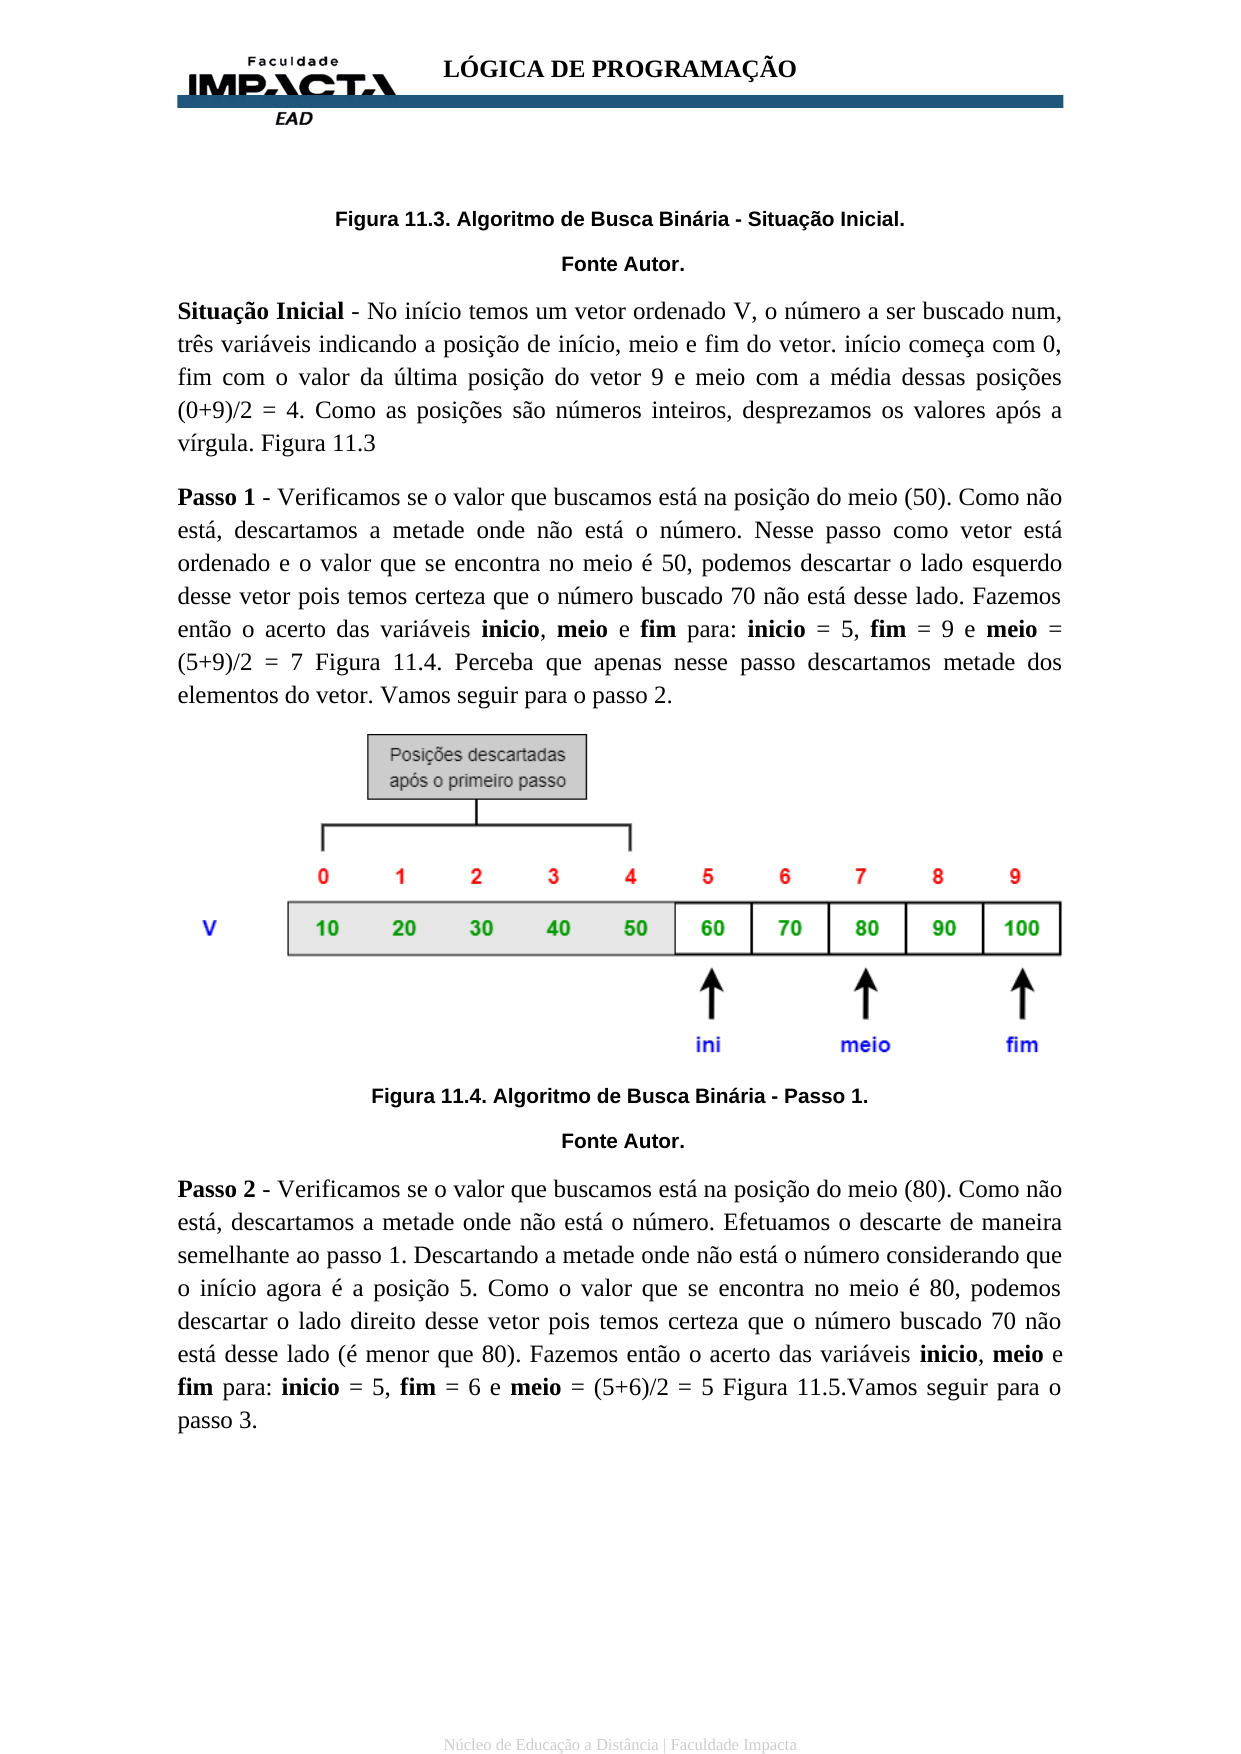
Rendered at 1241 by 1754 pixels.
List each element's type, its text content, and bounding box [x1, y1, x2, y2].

picture [177, 734, 1063, 1060]
text Figura 11.3. Algoritmo de Busca Binária - Situação Inicial. [177, 207, 1063, 231]
text Fonte Autor. [177, 252, 1063, 276]
text Passo 1 - Verificamos se o valor que buscamos está na posição do meio (50). Como não está, descartamos a metade onde não está o número. Nesse passo como vetor está ordenado e o valor que se encontra no meio é 50, podemos descartar o lado esquerdo desse vetor pois temos certeza que o número buscado 70 não está desse lado. Fazemos então o acerto das variáveis inicio, meio e fim para: inicio = 5, fim = 9 e meio = (5+9)/2 = 7 Figura 11.4. Perceba que apenas nesse passo descartamos metade dos elementos do vetor. Vamos seguir para o passo 2. [177, 482, 1063, 709]
text Passo 2 - Verificamos se o valor que buscamos está na posição do meio (80). Como não está, descartamos a metade onde não está o número. Efetuamos o descarte de maneira semelhante ao passo 1. Descartando a metade onde não está o número considerando que o início agora é a posição 5. Como o valor que se encontra no meio é 80, podemos descartar o lado direito desse vetor pois temos certeza que o número buscado 70 não está desse lado (é menor que 80). Fazemos então o acerto das variáveis inicio, meio e fim para: inicio = 5, fim = 6 e meio = (5+6)/2 = 5 Figura 11.5.Vamos seguir para o passo 3. [177, 1174, 1063, 1434]
picture [177, 48, 1064, 134]
text Figura 11.4. Algoritmo de Busca Binária - Passo 1. [177, 1084, 1063, 1108]
text Fonte Autor. [177, 1129, 1063, 1153]
text Situação Inicial - No início temos um vetor ordenado V, o número a ser buscado num, três variáveis indicando a posição de início, meio e fim do vetor. início começa com 0, fim com o valor da última posição do vetor 9 e meio com a média dessas posições (0+9)/2 = 4. Como as posições são números inteiros, desprezamos os valores após a vírgula. Figura 11.3 [177, 296, 1063, 457]
